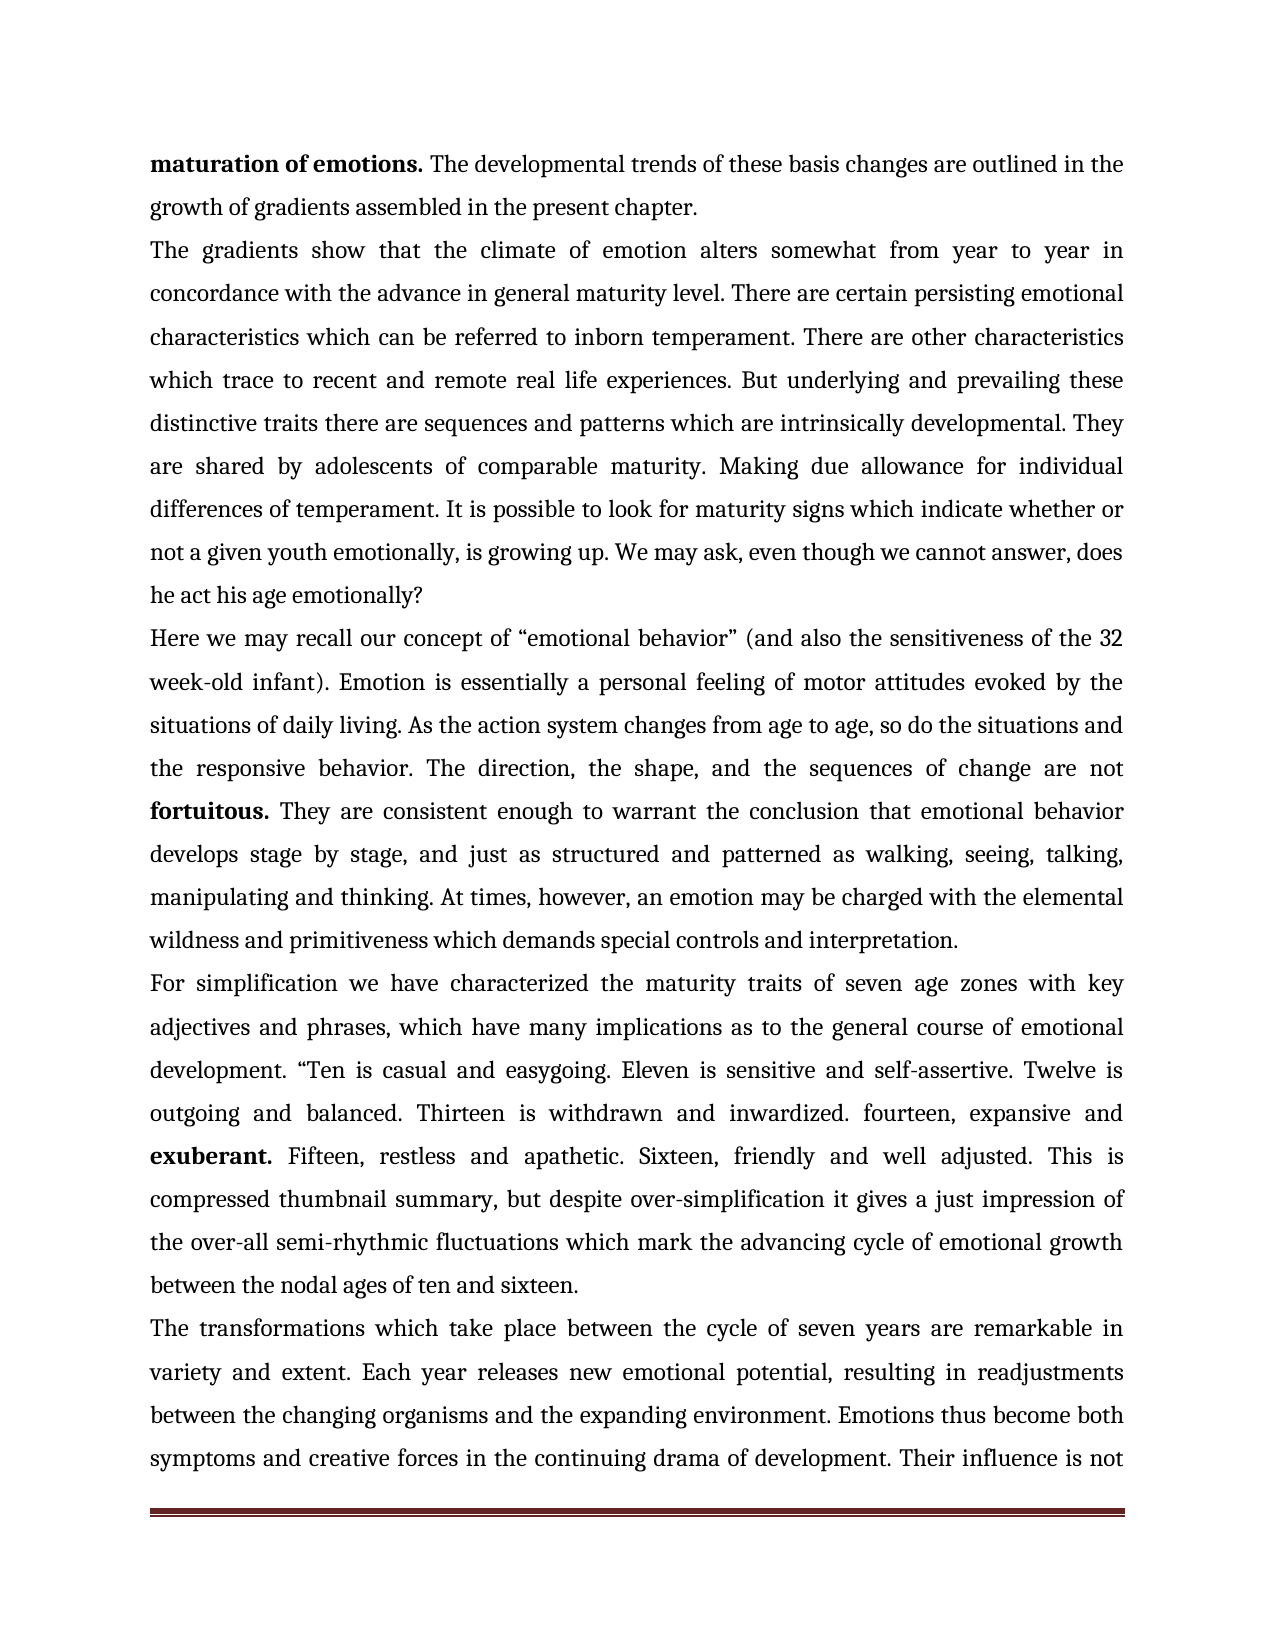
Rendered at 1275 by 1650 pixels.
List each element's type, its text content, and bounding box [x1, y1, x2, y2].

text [150, 1314, 1125, 1472]
text Here we may recall our concept of “emotional behavior” (and also the sensitiveness of the 32 week-old infant). Emotion is essentially a personal feeling of motor attitudes evoked by the situations of daily living. As the action system changes from age to age, so do the situations and the responsive behavior. The direction, the shape, and the sequences of change are not fortuitous. They are consistent enough to warrant the conclusion that emotional behavior develops stage by stage, and just as structured and patterned as walking, seeing, talking, manipulating and thinking. At times, however, an emotion may be charged with the elemental wildness and primitiveness which demands special controls and interpretation. [150, 624, 1125, 955]
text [150, 150, 1125, 222]
text The gradients show that the climate of emotion alters somewhat from year to year in concordance with the advance in general maturity level. There are certain persisting emotional characteristics which can be referred to inborn temperament. There are other characteristics which trace to recent and remote real life experiences. But underlying and prevailing these distinctive traits there are sequences and patterns which are intrinsically developmental. They are shared by adolescents of comparable maturity. Making due allowance for individual differences of temperament. It is possible to look for maturity signs which indicate whether or not a given youth emotionally, is growing up. We may ask, even though we cannot answer, does he act his age emotionally? [150, 236, 1125, 610]
text For simplification we have characterized the maturity traits of seven age zones with key adjectives and phrases, which have many implications as to the general course of emotional development. “Ten is casual and easygoing. Eleven is sensitive and self-assertive. Twelve is outgoing and balanced. Thirteen is withdrawn and inwardized. fourteen, expansive and exuberant. Fifteen, restless and apathetic. Sixteen, friendly and well adjusted. This is compressed thumbnail summary, but despite over-simplification it gives a just impression of the over-all semi-rhythmic fluctuations which mark the advancing cycle of emotional growth between the nodal ages of ten and sixteen. [150, 969, 1125, 1300]
